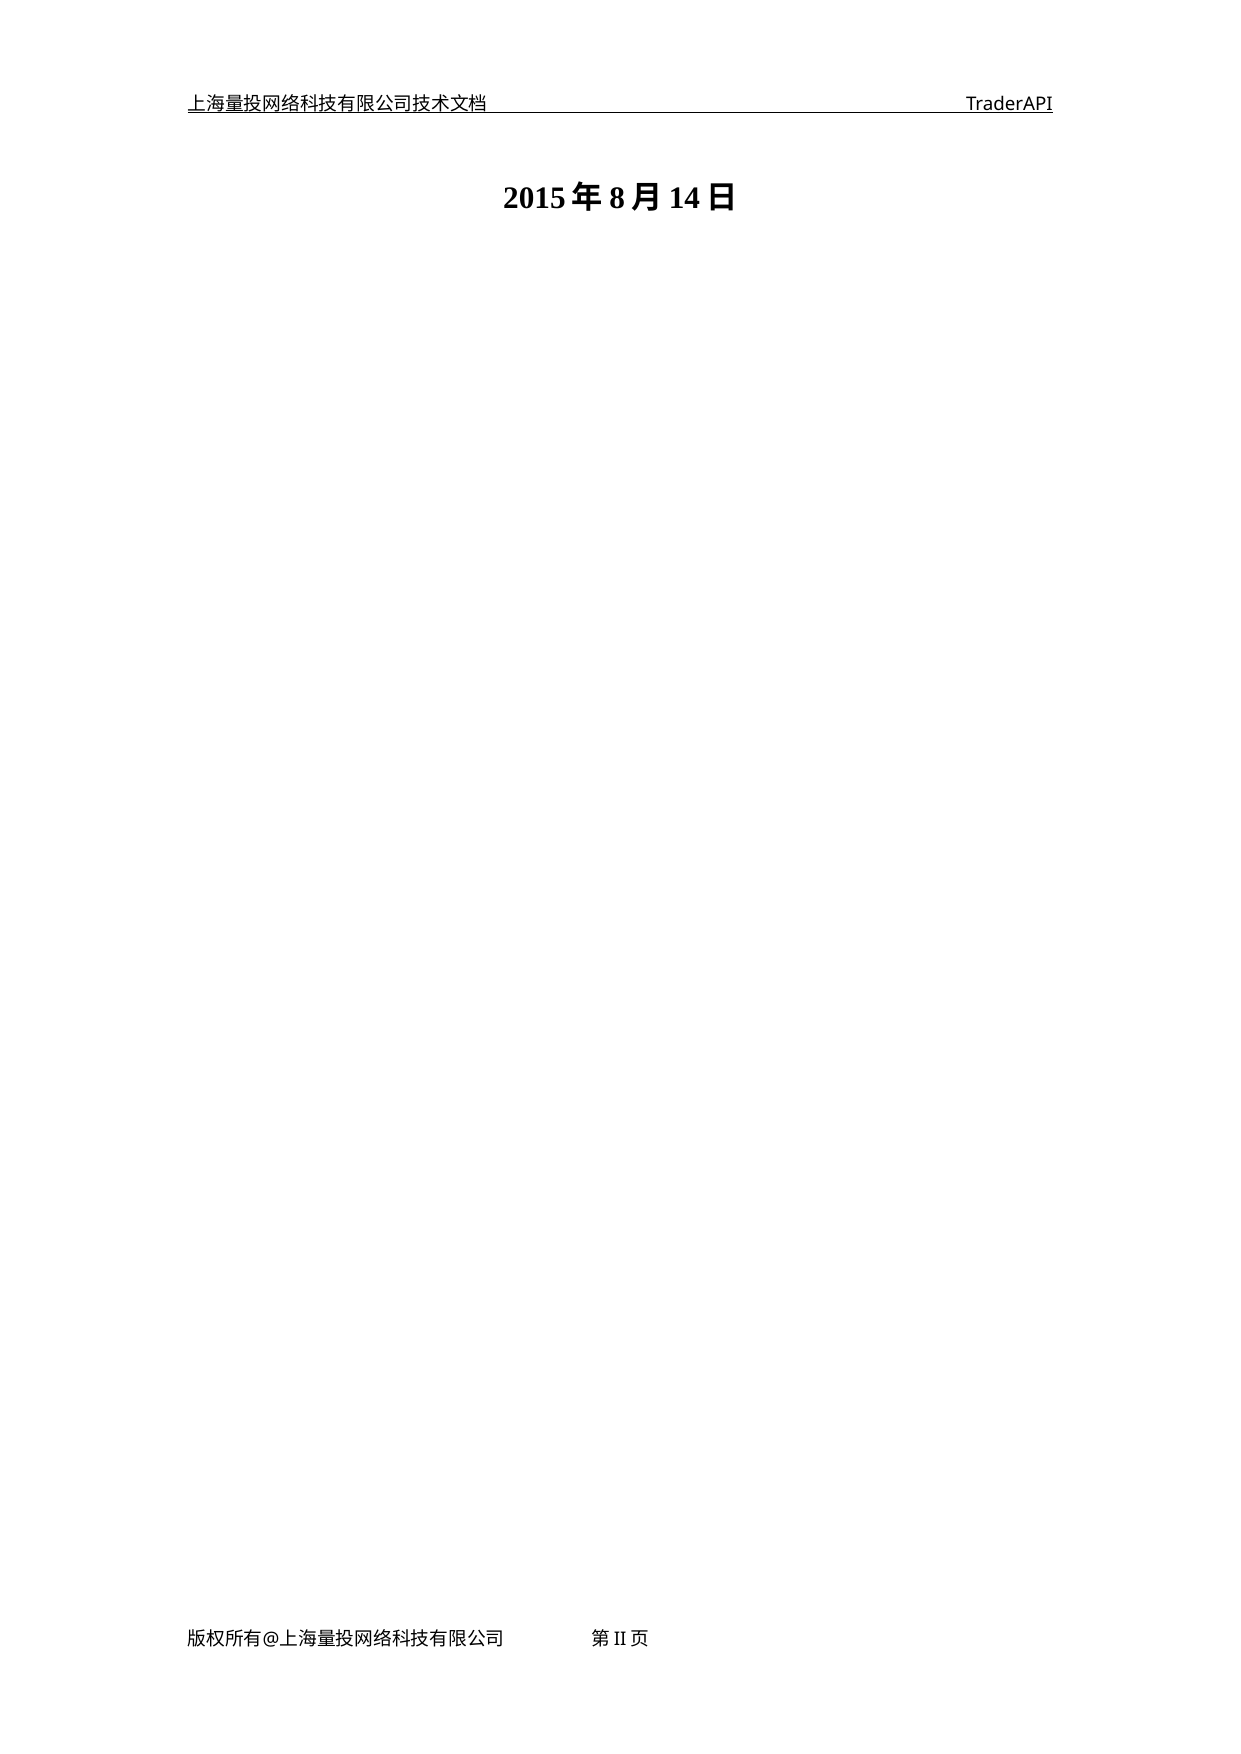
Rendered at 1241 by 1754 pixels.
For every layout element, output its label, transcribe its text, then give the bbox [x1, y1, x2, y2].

text 2015年8月14日 [187, 162, 1053, 227]
